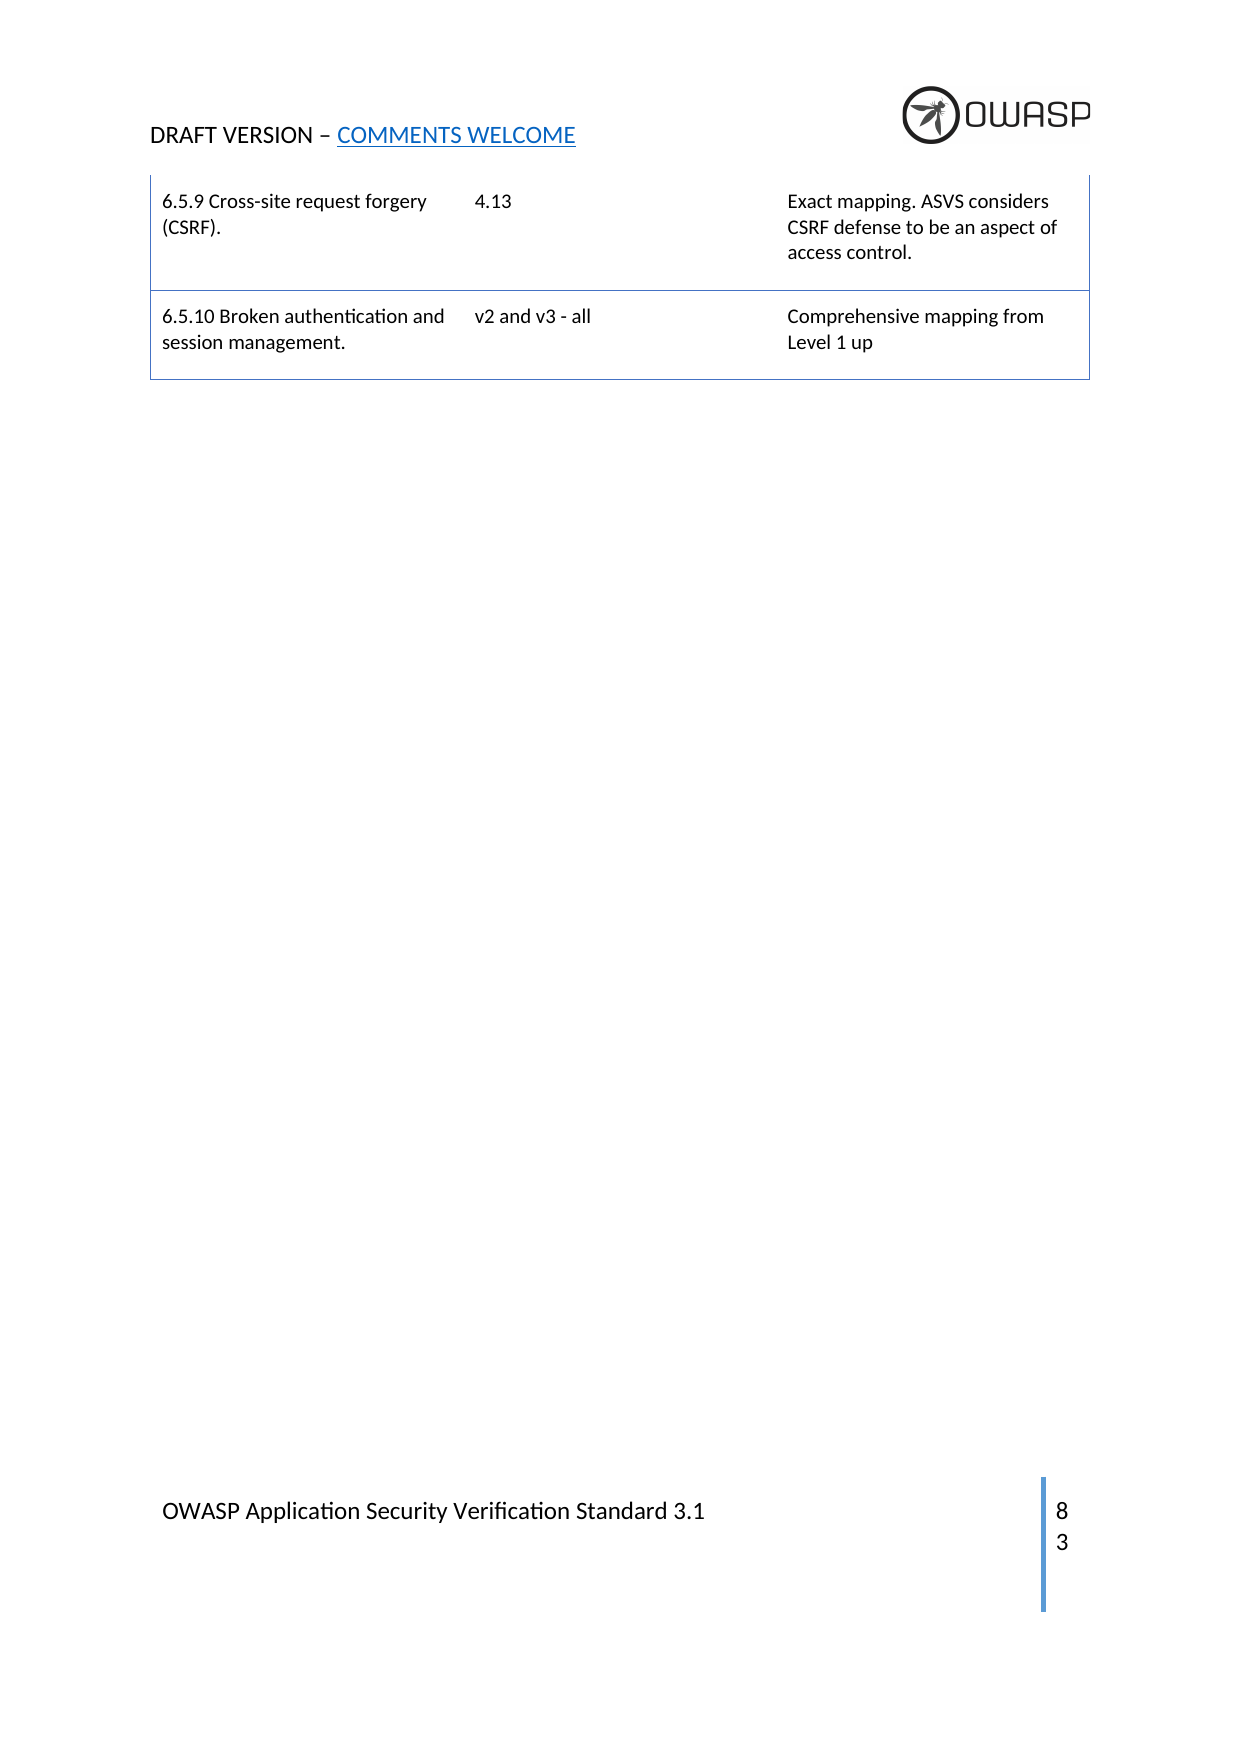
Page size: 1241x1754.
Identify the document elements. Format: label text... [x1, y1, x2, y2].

picture [902, 86, 1091, 144]
table_cell 6.5.9 Cross-site request forgery (CSRF). [151, 175, 463, 290]
table_cell Exact mapping. ASVS considers CSRF defense to be an aspect of access control. [776, 175, 1089, 290]
table_cell Comprehensive mapping from Level 1 up [776, 291, 1089, 379]
table_cell v2 and v3 - all [463, 291, 776, 379]
table_cell 6.5.10 Broken authentication and session management. [151, 291, 463, 379]
table_cell 4.13 [463, 175, 776, 290]
